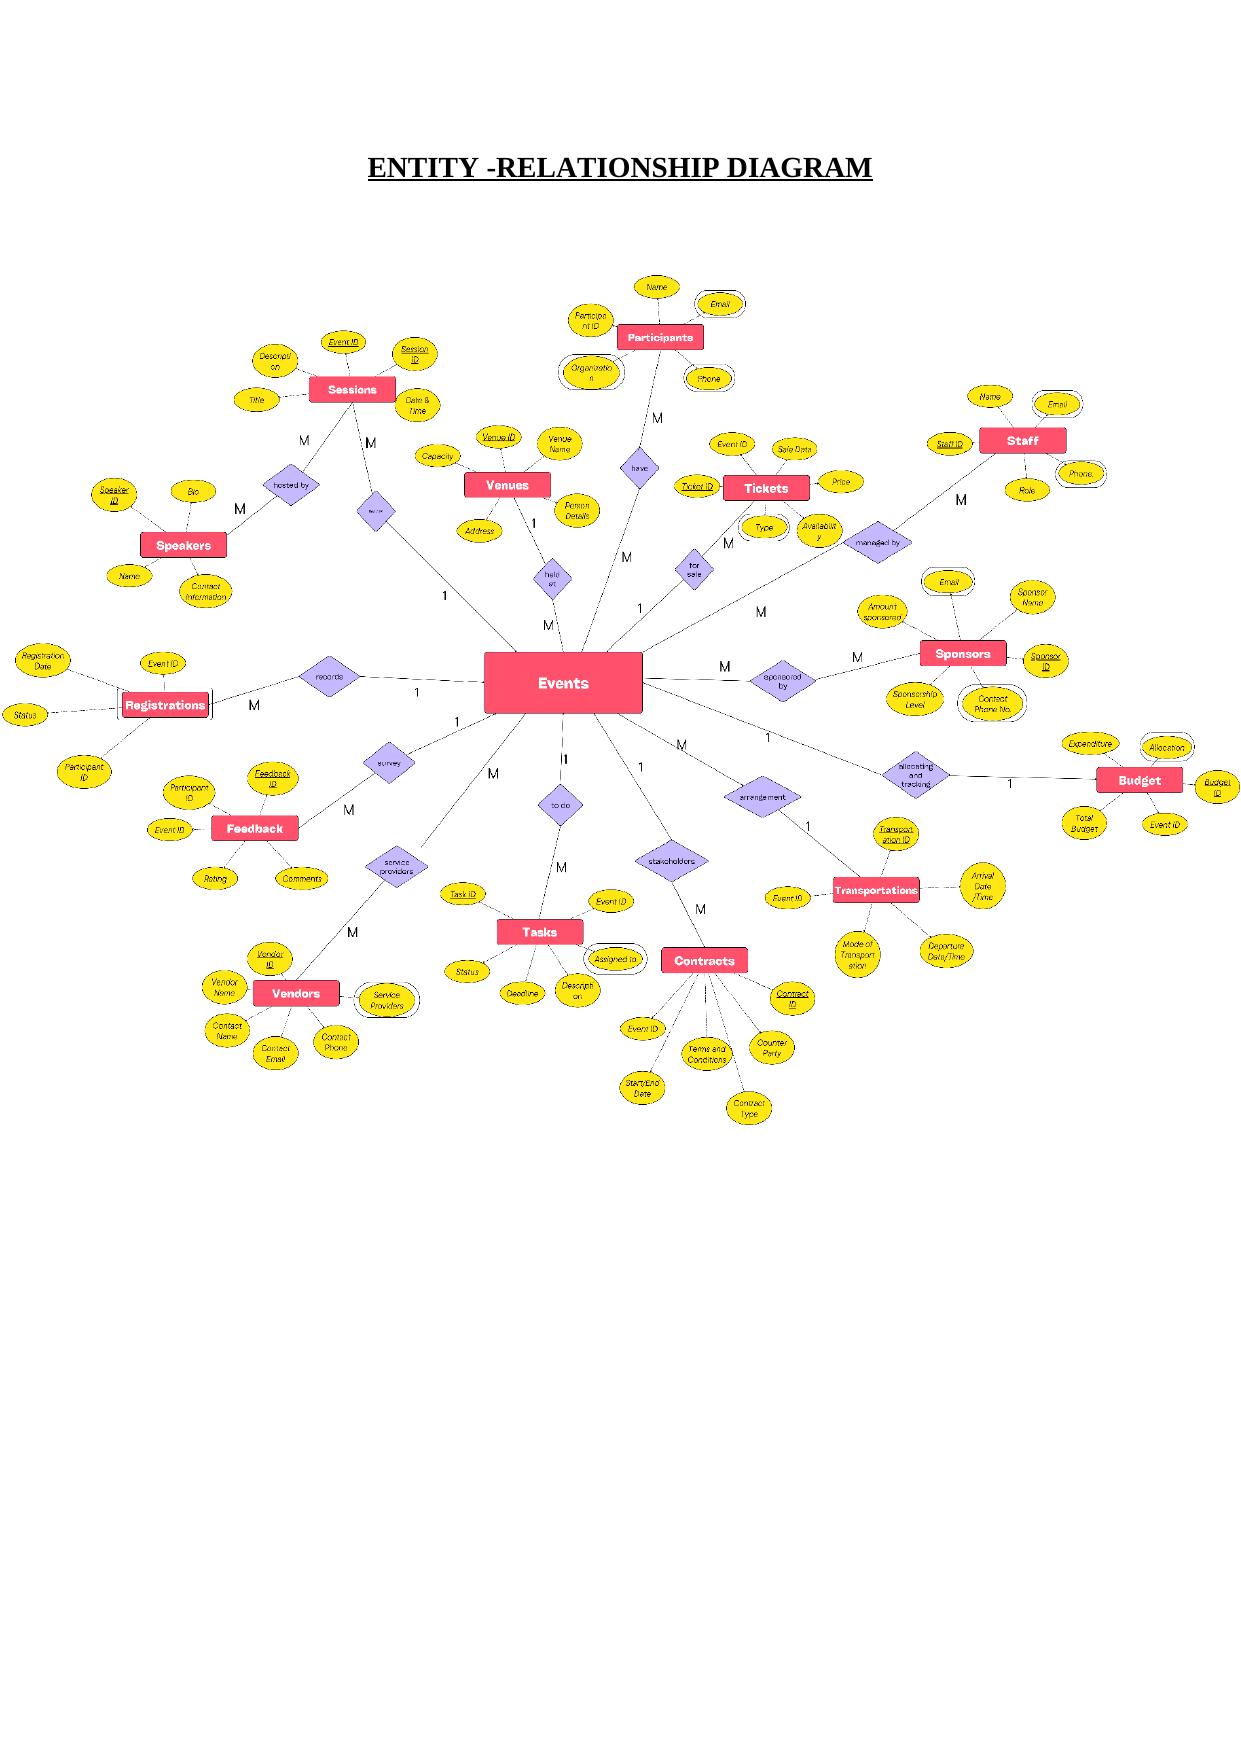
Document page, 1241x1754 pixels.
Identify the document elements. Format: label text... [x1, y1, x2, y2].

text ENTITY -RELATIONSHIP DIAGRAM [150, 150, 1090, 183]
picture [2, 275, 1240, 1125]
